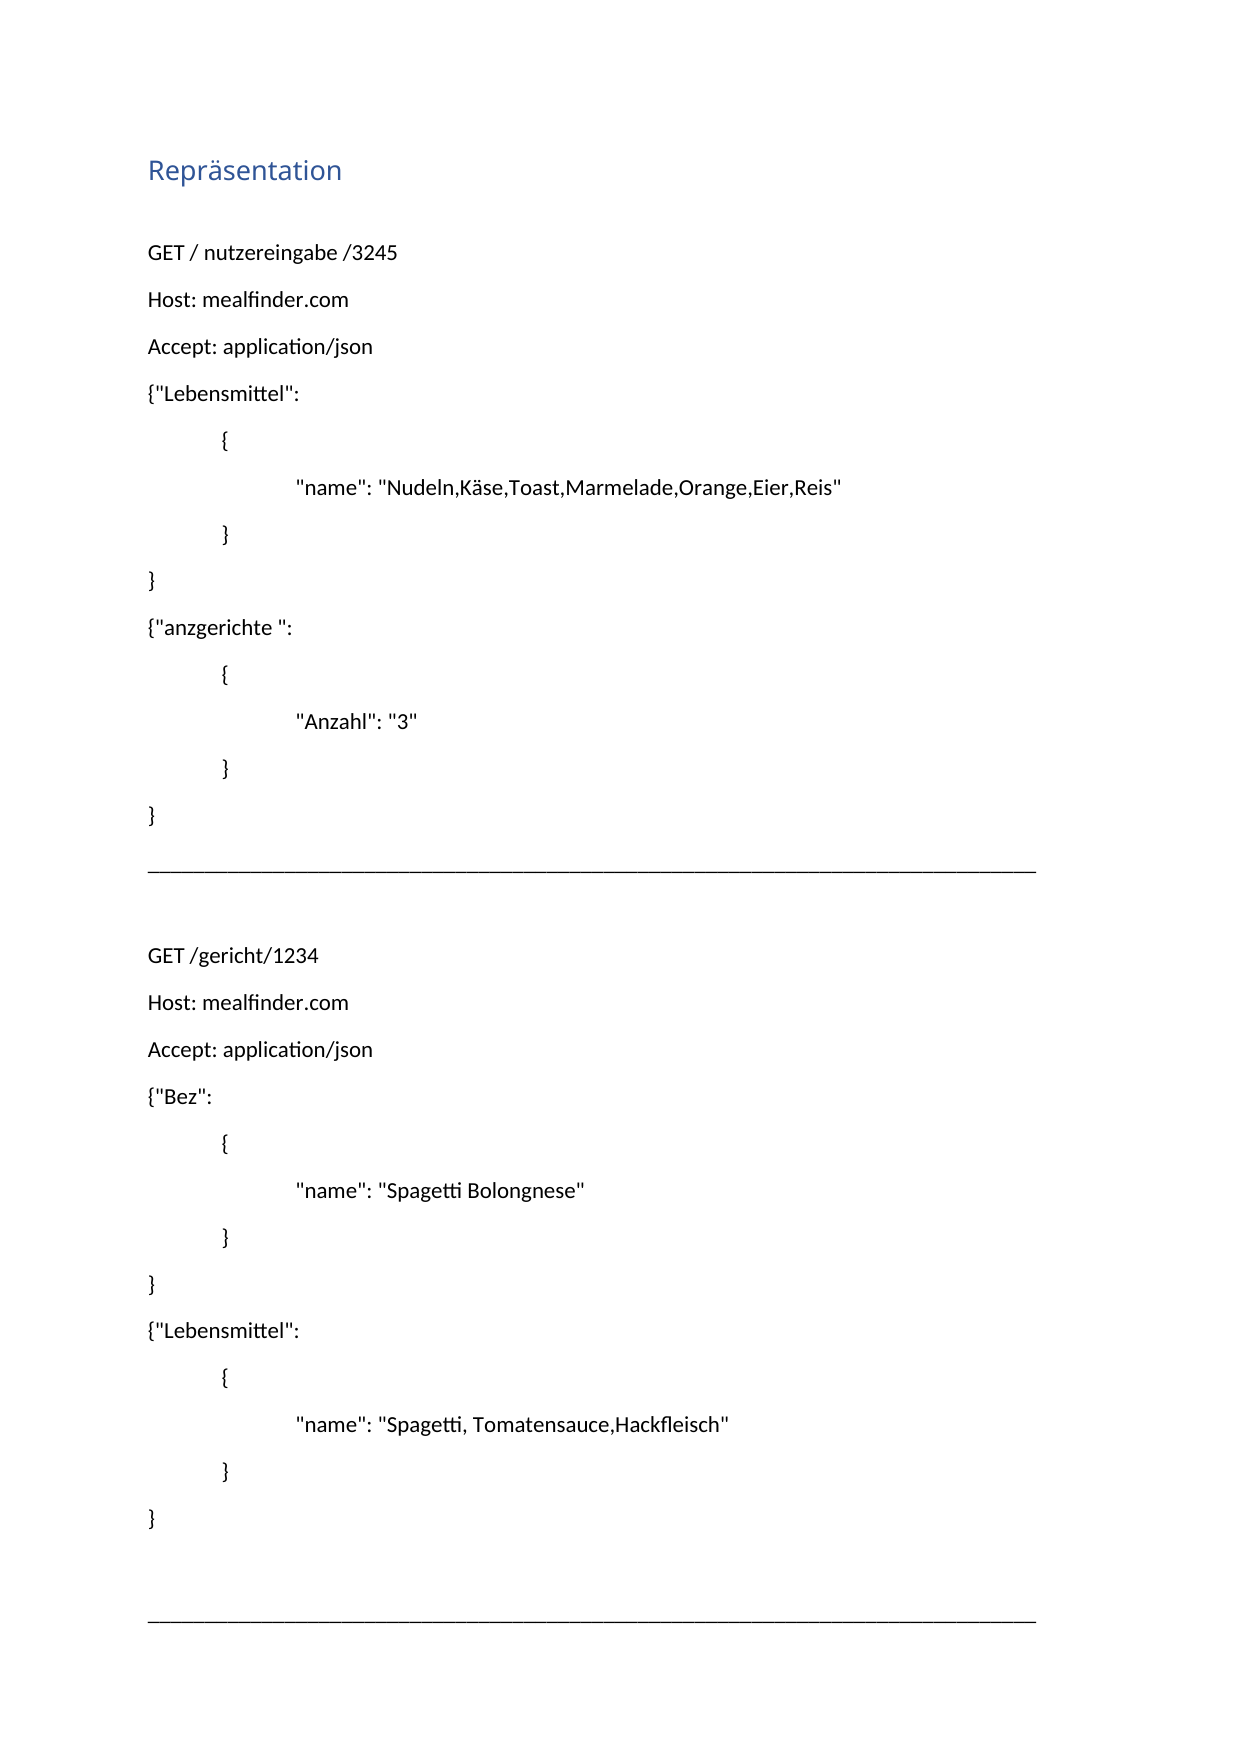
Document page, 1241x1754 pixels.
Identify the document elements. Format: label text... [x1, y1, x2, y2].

text } [148, 801, 1093, 829]
text Host: mealfinder.com [148, 988, 1093, 1016]
text "name": "Spagetti Bolongnese" [221, 1176, 1093, 1204]
text GET /gericht/1234 [148, 942, 1093, 969]
text } [148, 1223, 1093, 1251]
text Accept: application/json [148, 1035, 1093, 1063]
text ______________________________________________________________________________ [148, 1598, 1093, 1626]
text } [148, 1504, 1093, 1532]
text "name": "Spagetti, Tomatensauce,Hackfleisch" [221, 1410, 1093, 1438]
text ______________________________________________________________________________ [148, 848, 1093, 876]
text { [221, 426, 1093, 454]
text } [148, 754, 1093, 782]
text Accept: application/json [148, 332, 1093, 360]
text { [221, 660, 1093, 688]
text GET / nutzereingabe /3245 [148, 238, 1093, 266]
text { [221, 1129, 1093, 1157]
text {"Lebensmittel": [148, 1317, 1093, 1344]
subtitle Repräsentation [148, 152, 1093, 189]
text } [148, 1457, 1093, 1485]
text Host: mealfinder.com [148, 285, 1093, 313]
text "Anzahl": "3" [221, 707, 1093, 735]
text {"Bez": [148, 1082, 1093, 1110]
text } [148, 520, 1093, 548]
text {"Lebensmittel": [148, 379, 1093, 407]
text { [221, 1363, 1093, 1391]
text {"anzgerichte ": [148, 613, 1093, 641]
text } [148, 567, 1093, 594]
text "name": "Nudeln,Käse,Toast,Marmelade,Orange,Eier,Reis" [221, 473, 1093, 501]
text } [148, 1270, 1093, 1298]
